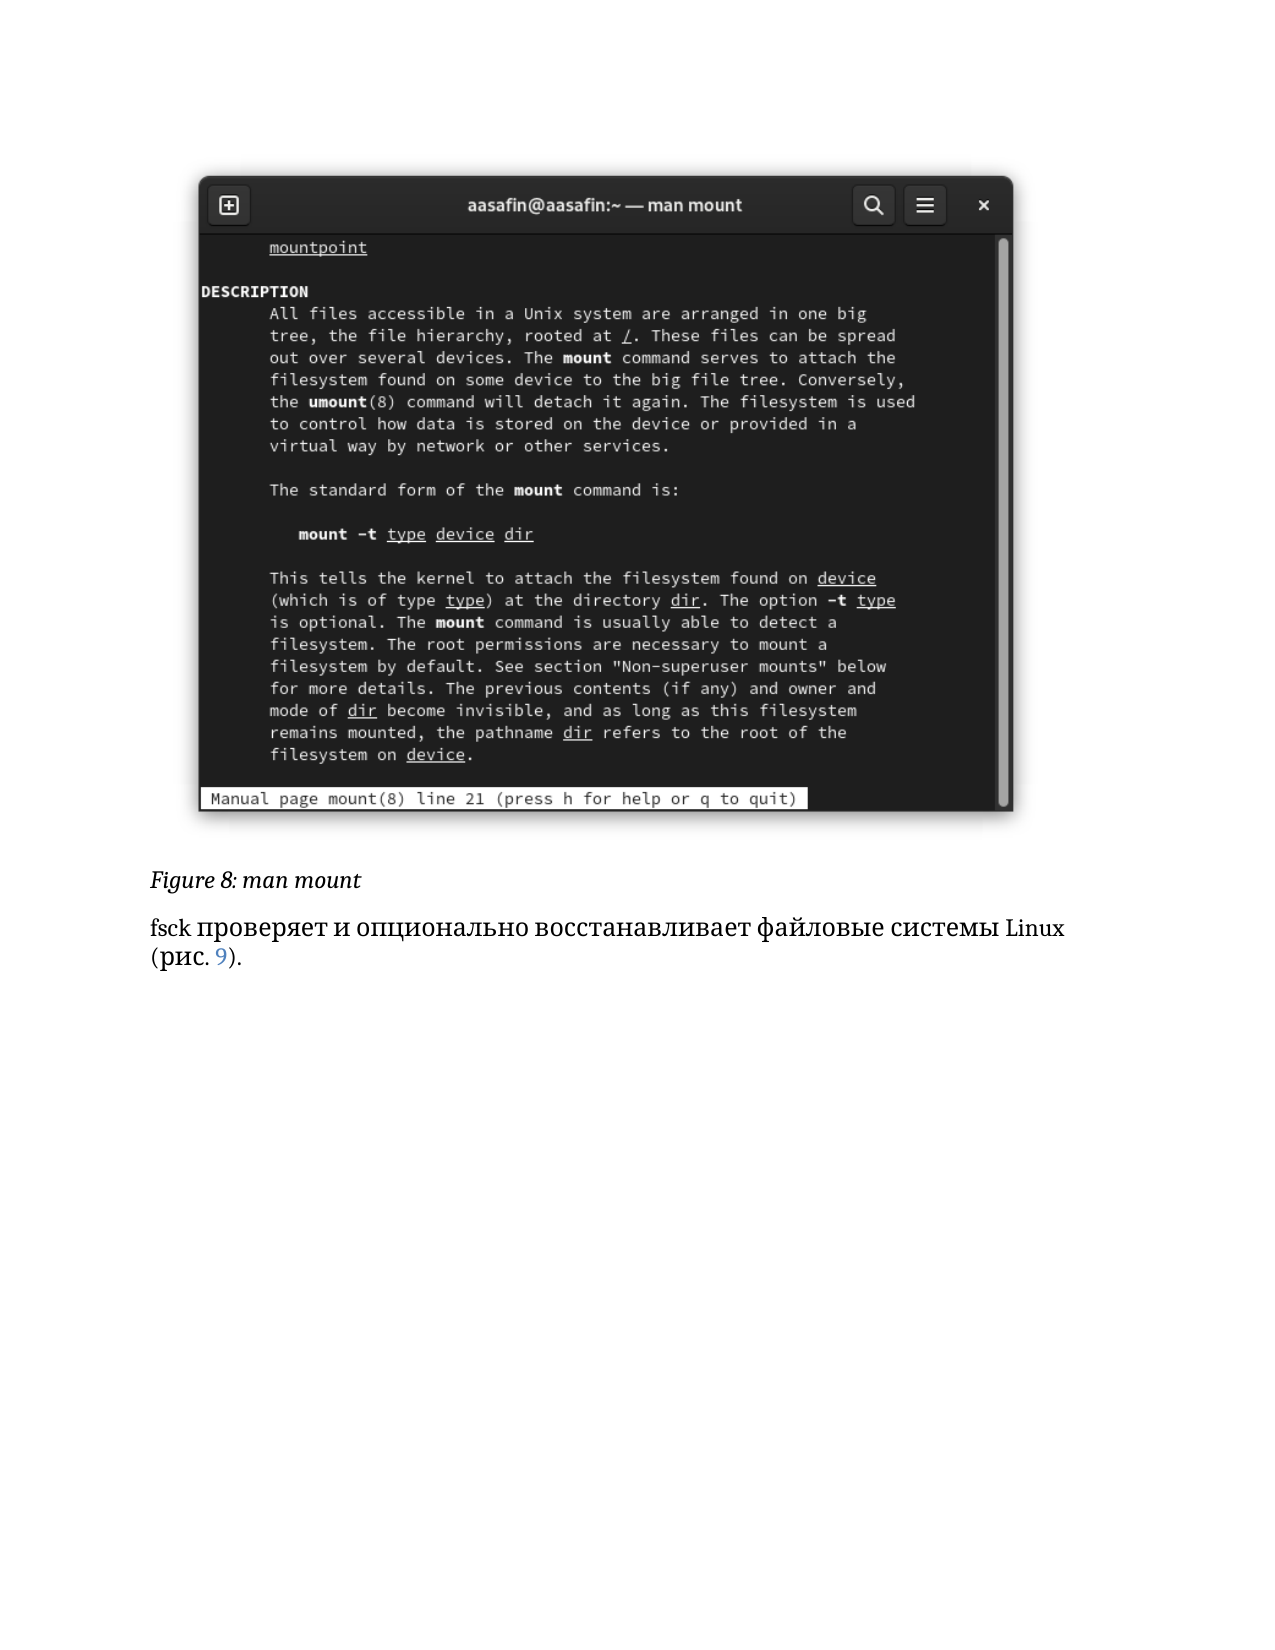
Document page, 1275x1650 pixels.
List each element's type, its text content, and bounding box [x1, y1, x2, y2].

text fsck проверяет и опционально восстанавливает файловые системы Linux (рис. 9). [150, 914, 1125, 971]
picture [168, 150, 1044, 846]
text Figure 8: man mount [150, 866, 1125, 895]
